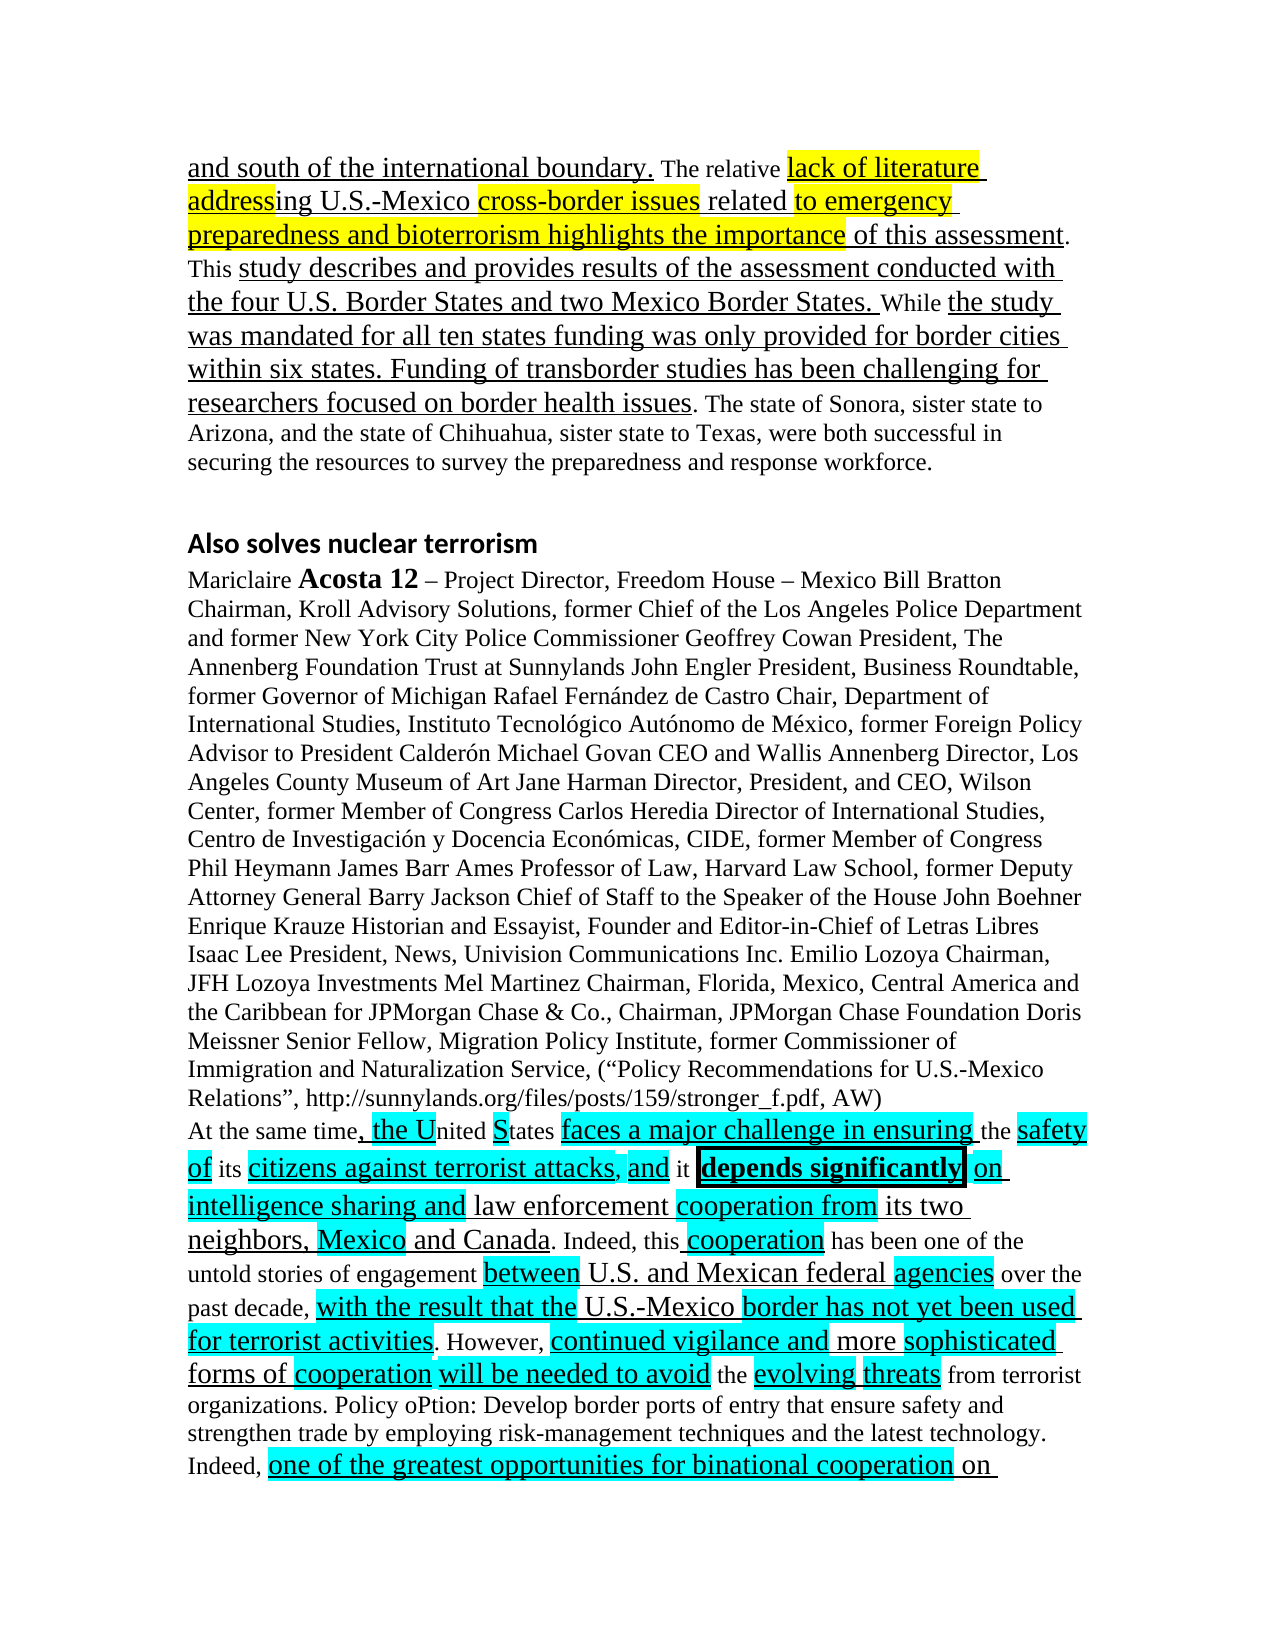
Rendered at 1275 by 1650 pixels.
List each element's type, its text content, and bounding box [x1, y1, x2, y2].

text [187, 150, 1087, 476]
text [187, 1112, 1087, 1481]
subtitle Also solves nuclear terrorism [187, 525, 1087, 561]
text Mariclaire Acosta 12 – Project Director, Freedom House – Mexico Bill Bratton Chairman, Kroll Advisory Solutions, former Chief of the Los Angeles Police Department and former New York City Police Commissioner Geoffrey Cowan President, The Annenberg Foundation Trust at Sunnylands John Engler President, Business Roundtable, former Governor of Michigan Rafael Fernández de Castro Chair, Department of International Studies, Instituto Tecnológico Autónomo de México, former Foreign Policy Advisor to President Calderón Michael Govan CEO and Wallis Annenberg Director, Los Angeles County Museum of Art Jane Harman Director, President, and CEO, Wilson Center, former Member of Congress Carlos Heredia Director of International Studies, Centro de Investigación y Docencia Económicas, CIDE, former Member of Congress Phil Heymann James Barr Ames Professor of Law, Harvard Law School, former Deputy Attorney General Barry Jackson Chief of Staff to the Speaker of the House John Boehner Enrique Krauze Historian and Essayist, Founder and Editor-in-Chief of Letras Libres Isaac Lee President, News, Univision Communications Inc. Emilio Lozoya Chairman, JFH Lozoya Investments Mel Martinez Chairman, Florida, Mexico, Central America and the Caribbean for JPMorgan Chase & Co., Chairman, JPMorgan Chase Foundation Doris Meissner Senior Fellow, Migration Policy Institute, former Commissioner of Immigration and Naturalization Service, (“Policy Recommendations for U.S.-Mexico Relations”, http://sunnylands.org/files/posts/159/stronger_f.pdf, AW) [187, 561, 1087, 1112]
